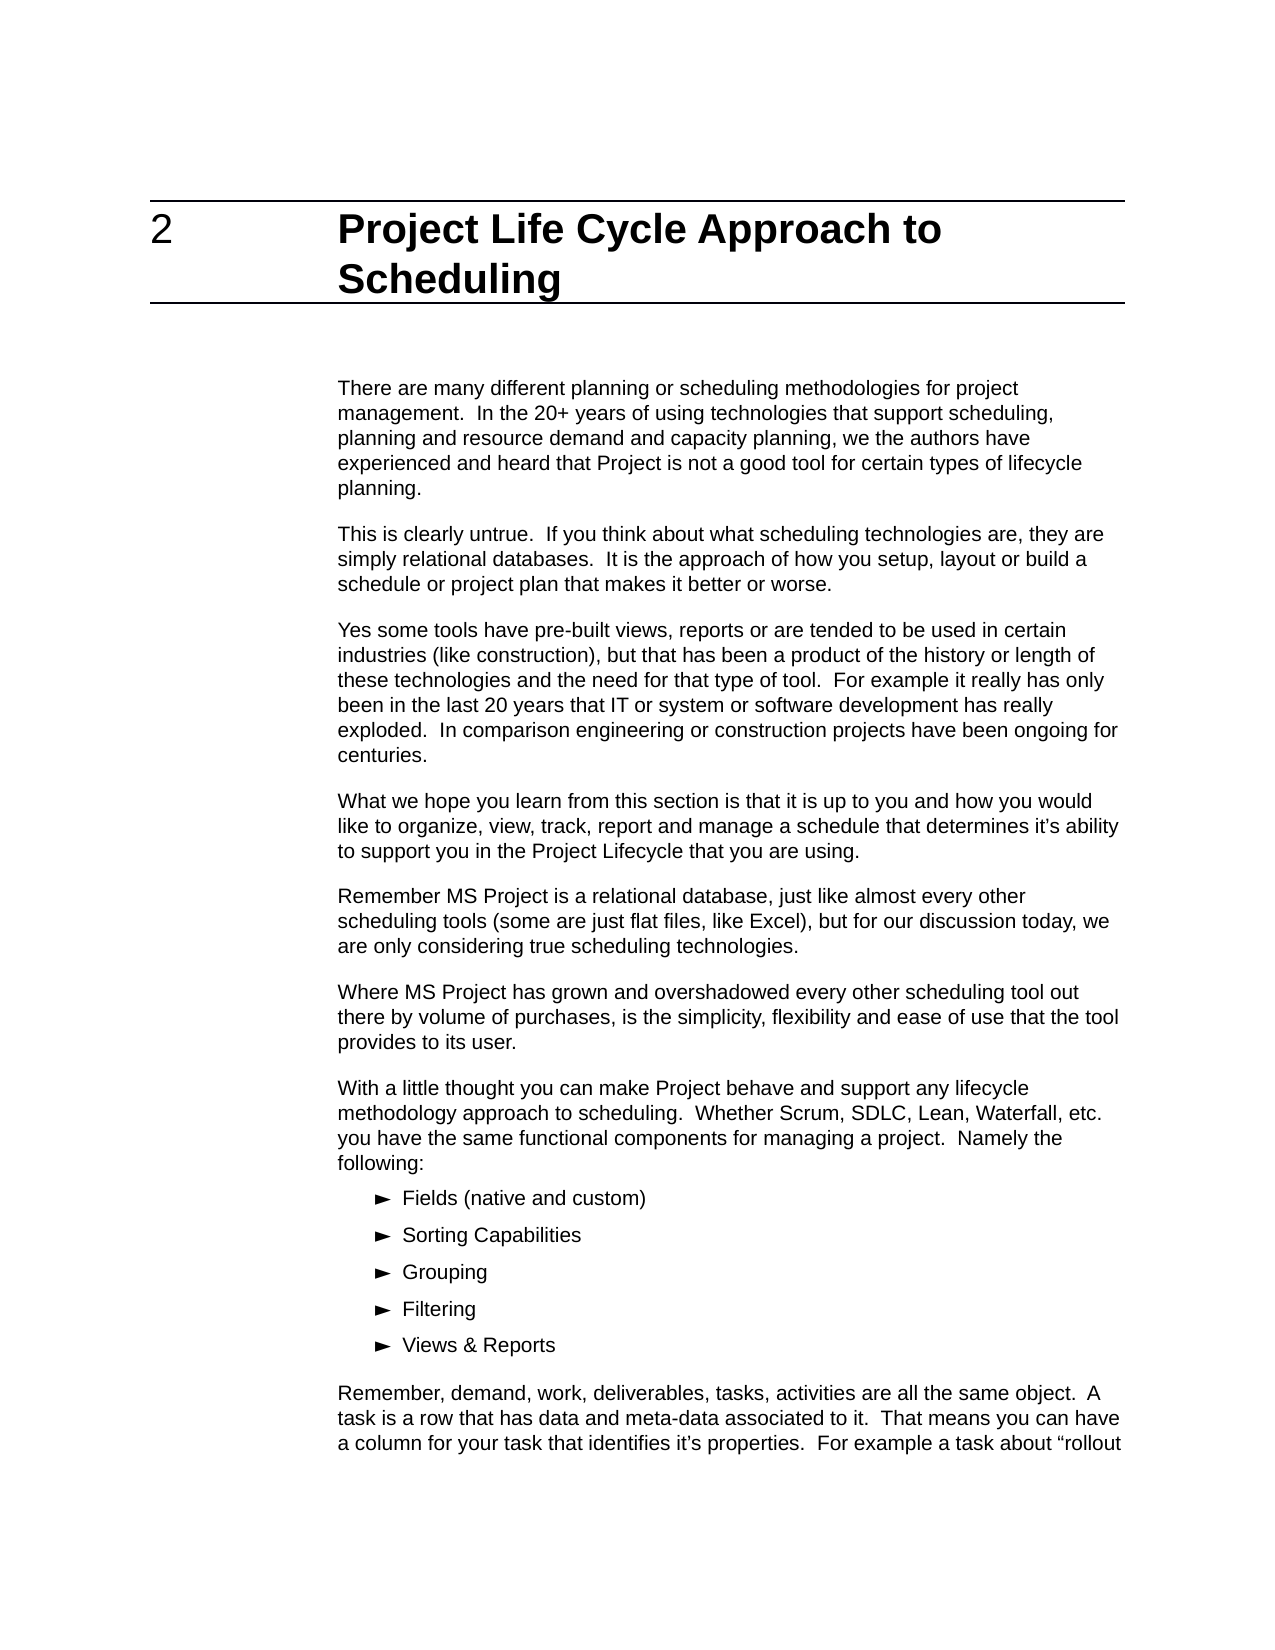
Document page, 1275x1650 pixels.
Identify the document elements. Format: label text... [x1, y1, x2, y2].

list Filtering [375, 1294, 1125, 1322]
text What we hope you learn from this section is that it is up to you and how you would like to organize, view, track, report and manage a schedule that determines it’s ability to support you in the Project Lifecycle that you are using. [337, 787, 1125, 862]
text With a little thought you can make Project behave and support any lifecycle methodology approach to scheduling. Whether Scrum, SDLC, Lean, Waterfall, etc. you have the same functional components for managing a project. Namely the following: [337, 1075, 1125, 1175]
text There are many different planning or scheduling methodologies for project management. In the 20+ years of using technologies that support scheduling, planning and resource demand and capacity planning, we the authors have experienced and heard that Project is not a good tool for certain types of lifecycle planning. [337, 375, 1125, 500]
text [337, 1380, 1125, 1455]
list Grouping [375, 1257, 1125, 1285]
text Where MS Project has grown and overshadowed every other scheduling tool out there by volume of purchases, is the simplicity, flexibility and ease of use that the tool provides to its user. [337, 979, 1125, 1054]
text This is clearly untrue. If you think about what scheduling technologies are, they are simply relational databases. It is the approach of how you setup, layout or build a schedule or project plan that makes it better or worse. [337, 521, 1125, 596]
list Sorting Capabilities [375, 1220, 1125, 1248]
list Views & Reports [375, 1330, 1125, 1359]
text Yes some tools have pre-built views, reports or are tended to be used in certain industries (like construction), but that has been a product of the history or length of these technologies and the need for that type of tool. For example it really has only been in the last 20 years that IT or system or software development has really exploded. In comparison engineering or construction projects have been ongoing for centuries. [337, 617, 1125, 767]
text Remember MS Project is a relational database, just like almost every other scheduling tools (some are just flat files, like Excel), but for our discussion today, we are only considering true scheduling technologies. [337, 883, 1125, 958]
list Fields (native and custom) [375, 1183, 1125, 1212]
list Project Life Cycle Approach to Scheduling [150, 202, 1125, 302]
